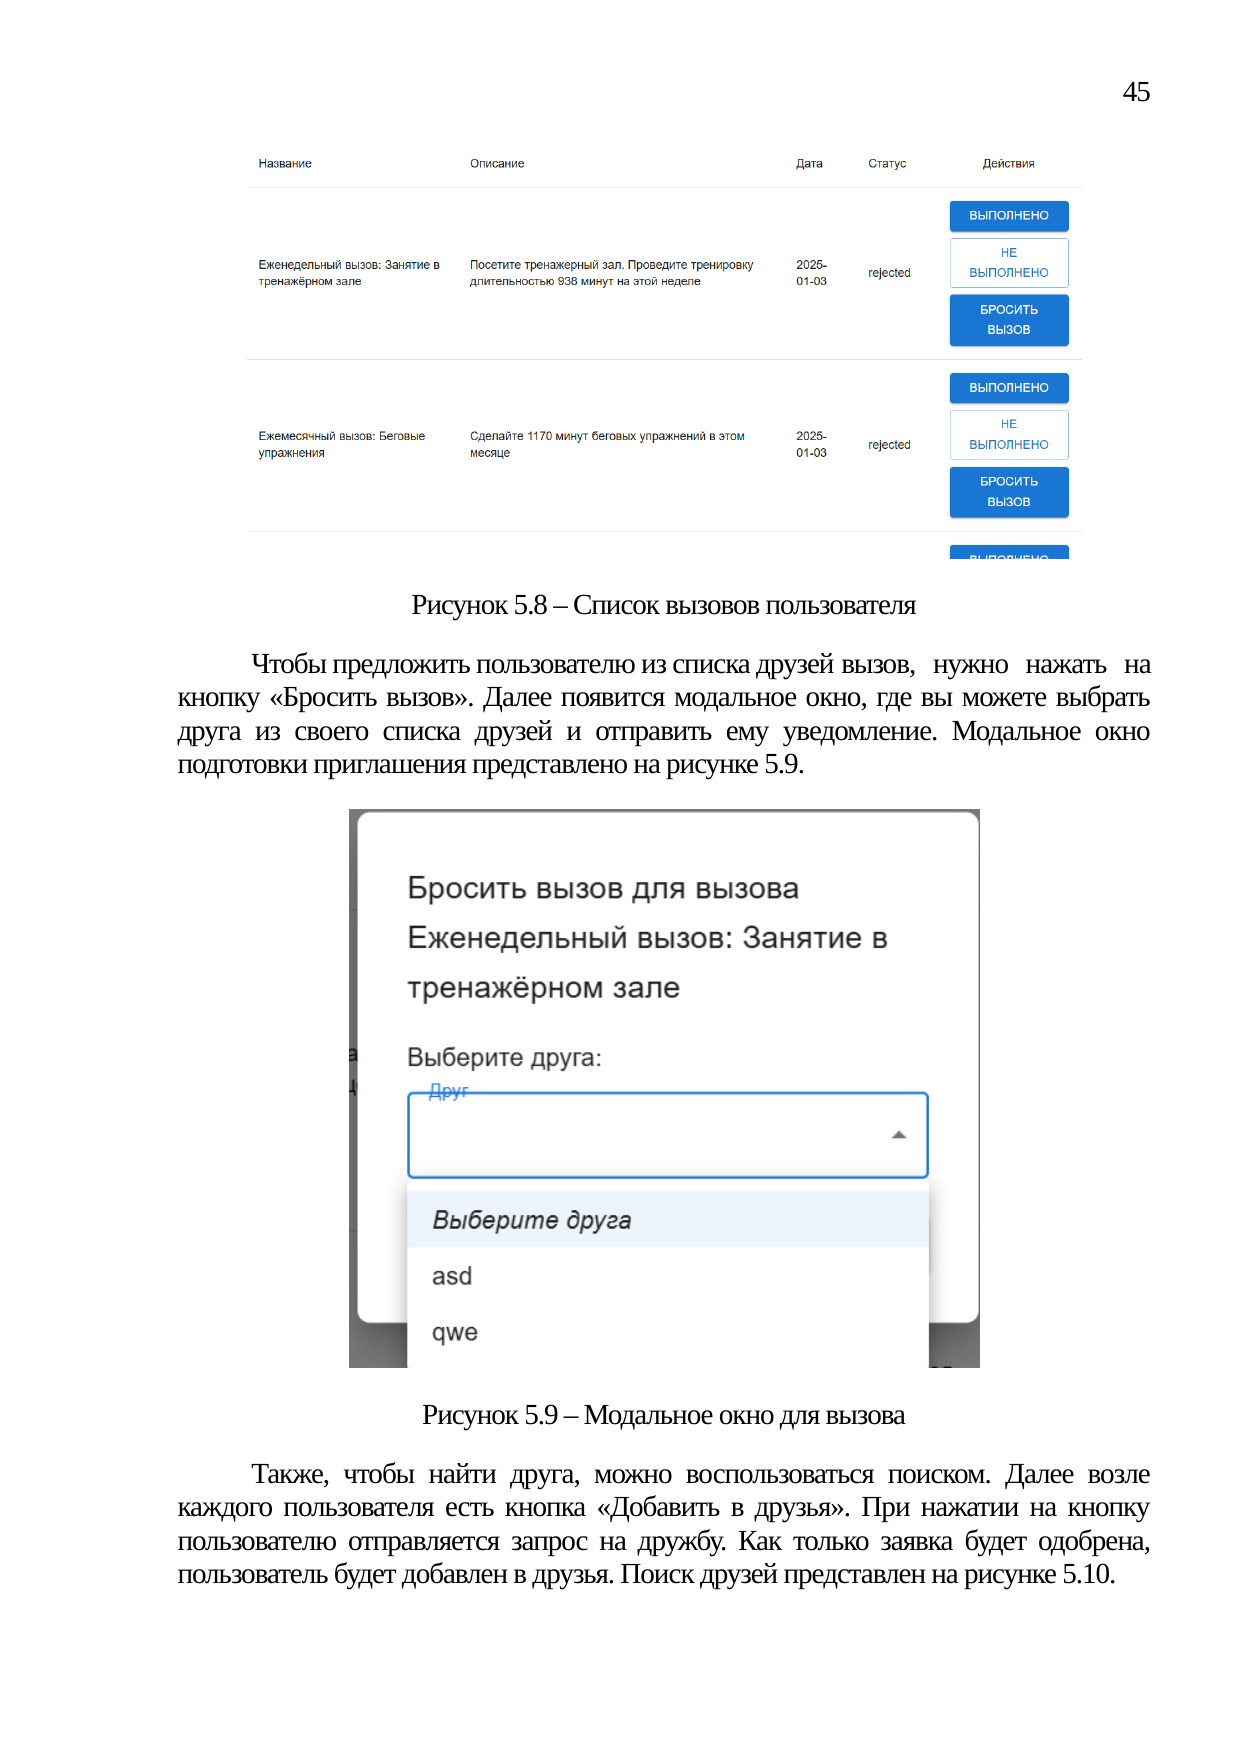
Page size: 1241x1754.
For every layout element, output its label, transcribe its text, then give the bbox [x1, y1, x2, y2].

picture [246, 140, 1083, 559]
picture [349, 809, 980, 1368]
text Рисунок 5.9 – Модальное окно для вызова [177, 1397, 1152, 1431]
text Чтобы предложить пользователю из списка друзей вызов, нужно нажать на кнопку «Бросить вызов». Далее появится модальное окно, где вы можете выбрать друга из своего списка друзей и отправить ему уведомление. Модальное окно подготовки приглашения представлено на рисунке 5.9. [177, 646, 1152, 780]
text Рисунок 5.8 – Список вызовов пользователя [177, 587, 1152, 621]
text Также, чтобы найти друга, можно воспользоваться поиском. Далее возле каждого пользователя есть кнопка «Добавить в друзья». При нажатии на кнопку пользователю отправляется запрос на дружбу. Как только заявка будет одобрена, пользователь будет добавлен в друзья. Поиск друзей представлен на рисунке 5.10. [177, 1456, 1152, 1590]
